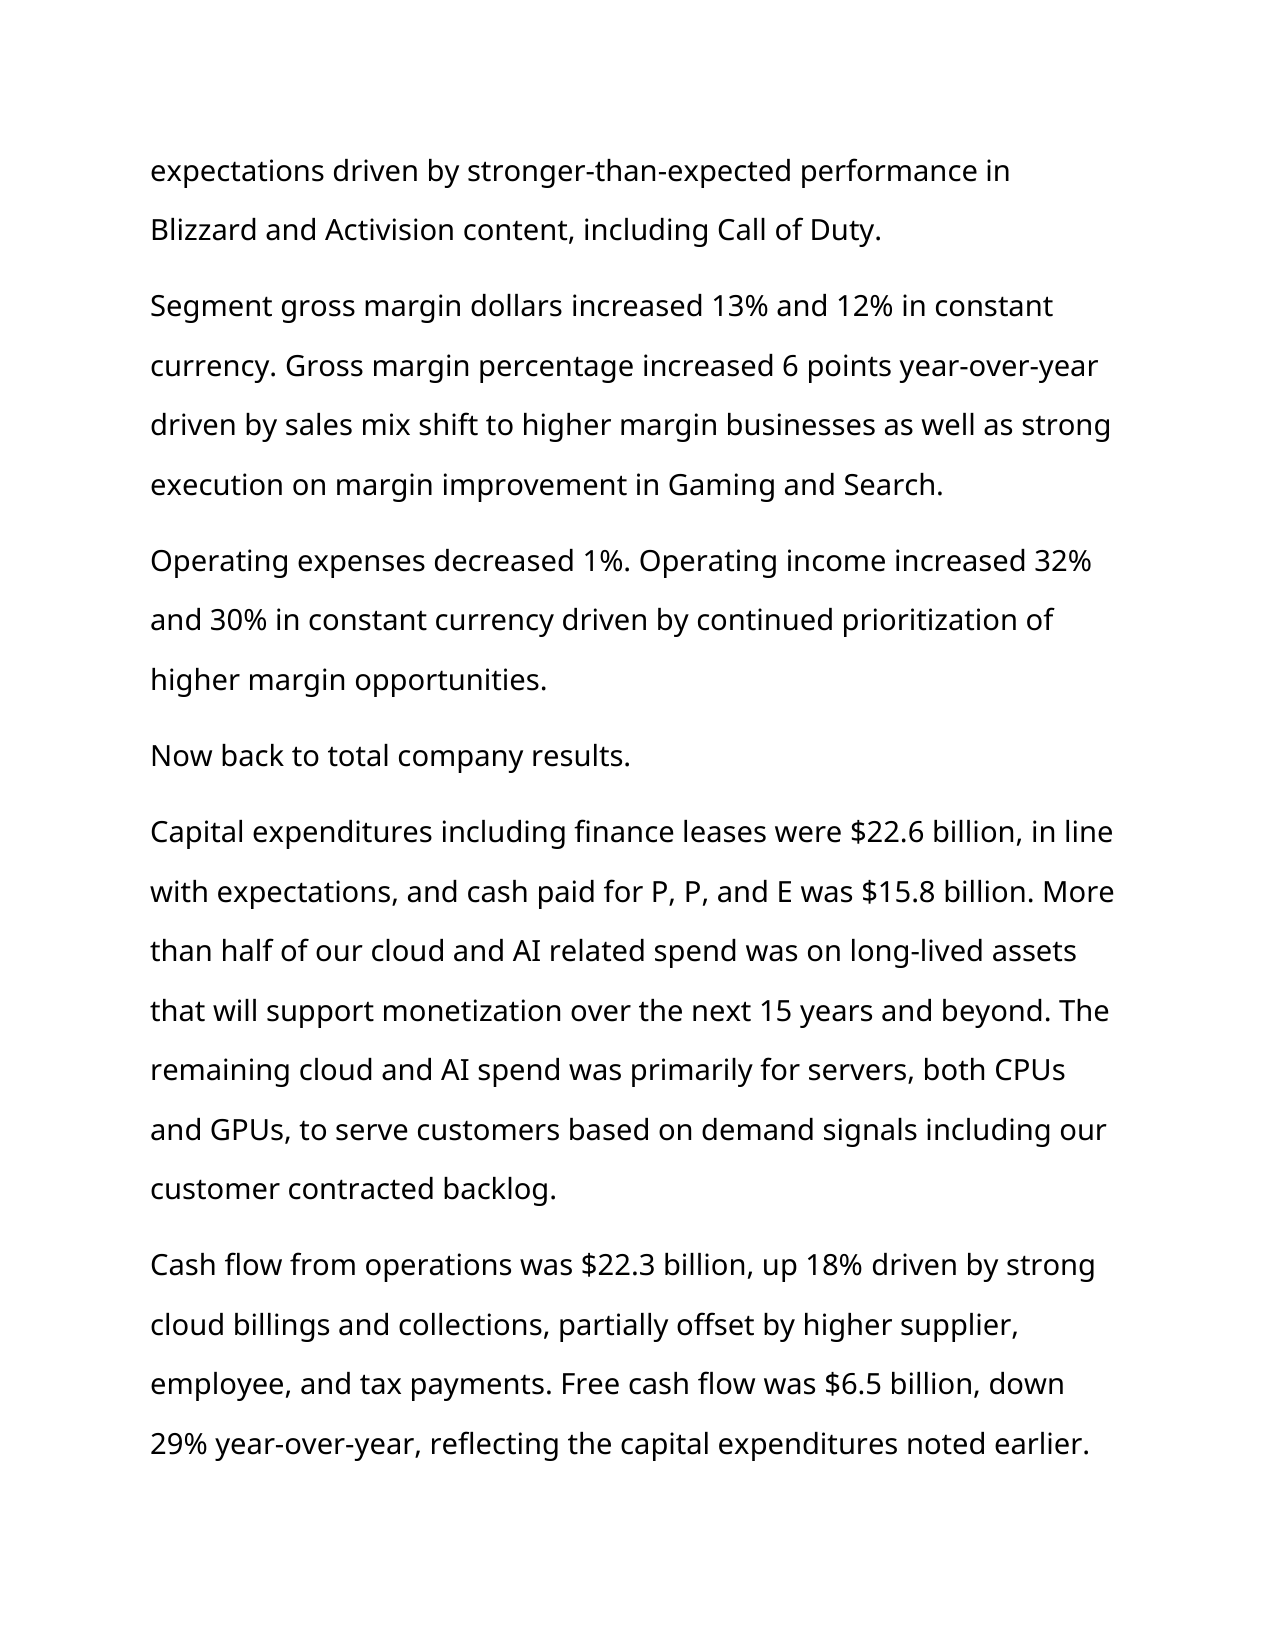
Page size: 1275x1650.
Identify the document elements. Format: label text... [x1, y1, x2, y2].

text Operating expenses decreased 1%. Operating income increased 32% and 30% in constant currency driven by continued prioritization of higher margin opportunities. [150, 540, 1125, 699]
text Capital expenditures including finance leases were $22.6 billion, in line with expectations, and cash paid for P, P, and E was $15.8 billion. More than half of our cloud and AI related spend was on long-lived assets that will support monetization over the next 15 years and beyond. The remaining cloud and AI spend was primarily for servers, both CPUs and GPUs, to serve customers based on demand signals including our customer contracted backlog. [150, 811, 1125, 1208]
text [150, 150, 1125, 249]
text Now back to total company results. [150, 735, 1125, 775]
text Segment gross margin dollars increased 13% and 12% in constant currency. Gross margin percentage increased 6 points year-over-year driven by sales mix shift to higher margin businesses as well as strong execution on margin improvement in Gaming and Search. [150, 286, 1125, 504]
text Cash flow from operations was $22.3 billion, up 18% driven by strong cloud billings and collections, partially offset by higher supplier, employee, and tax payments. Free cash flow was $6.5 billion, down 29% year-over-year, reflecting the capital expenditures noted earlier. [150, 1244, 1125, 1463]
